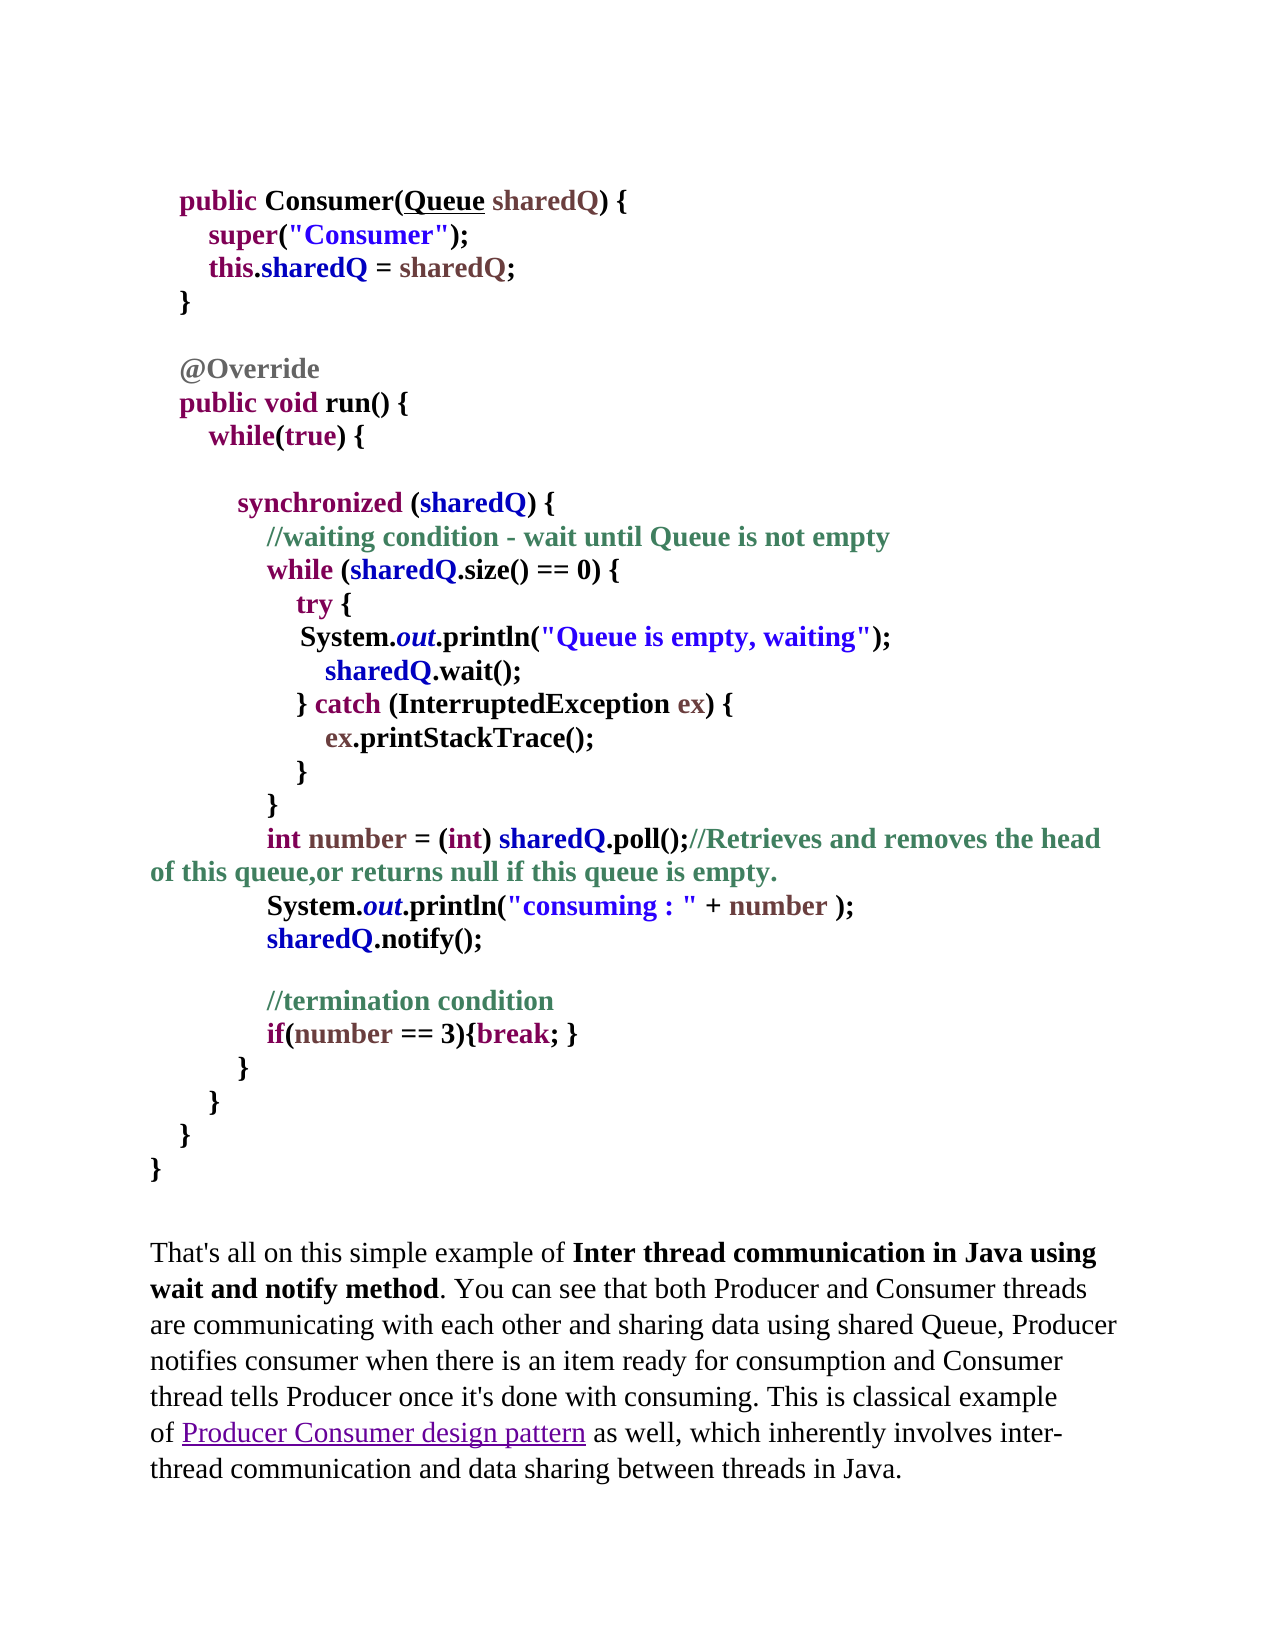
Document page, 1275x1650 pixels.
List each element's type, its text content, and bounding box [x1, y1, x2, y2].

text try { [150, 586, 1125, 619]
text } [150, 1084, 1125, 1117]
text System.out.println("consuming : " + number ); [150, 888, 1125, 921]
text //termination condition [150, 983, 1125, 1017]
text } [150, 1151, 1125, 1184]
text //waiting condition - wait until Queue is not empty [150, 519, 1125, 552]
text } [150, 1117, 1125, 1151]
text public void run() { [150, 385, 1125, 418]
text sharedQ.notify(); [150, 921, 1125, 955]
text ex.printStackTrace(); [150, 720, 1125, 754]
text while(true) { [150, 418, 1125, 452]
text this.sharedQ = sharedQ; [150, 251, 1125, 284]
text super("Consumer"); [150, 217, 1125, 251]
text System.out.println("Queue is empty, waiting"); [150, 619, 1125, 653]
text @Override [150, 351, 1125, 385]
text } [150, 1050, 1125, 1084]
text That's all on this simple example of Inter thread communication in Java using wait and notify method. You can see that both Producer and Consumer threads are communicating with each other and sharing data using shared Queue, Producer notifies consumer when there is an item ready for consumption and Consumer thread tells Producer once it's done with consuming. This is classical example of Producer Consumer design pattern as well, which inherently involves inter-thread communication and data sharing between threads in Java. [150, 1235, 1125, 1485]
text } [150, 754, 1125, 787]
text while (sharedQ.size() == 0) { [150, 552, 1125, 586]
text sharedQ.wait(); [150, 653, 1125, 687]
text public Consumer(Queue sharedQ) { [150, 183, 1125, 217]
text } catch (InterruptedException ex) { [150, 687, 1125, 720]
text } [150, 284, 1125, 318]
text if(number == 3){break; } [150, 1017, 1125, 1050]
text int number = (int) sharedQ.poll();//Retrieves and removes the head of this queue,or returns null if this queue is empty. [150, 821, 1125, 888]
text } [150, 787, 1125, 821]
text synchronized (sharedQ) { [150, 485, 1125, 519]
